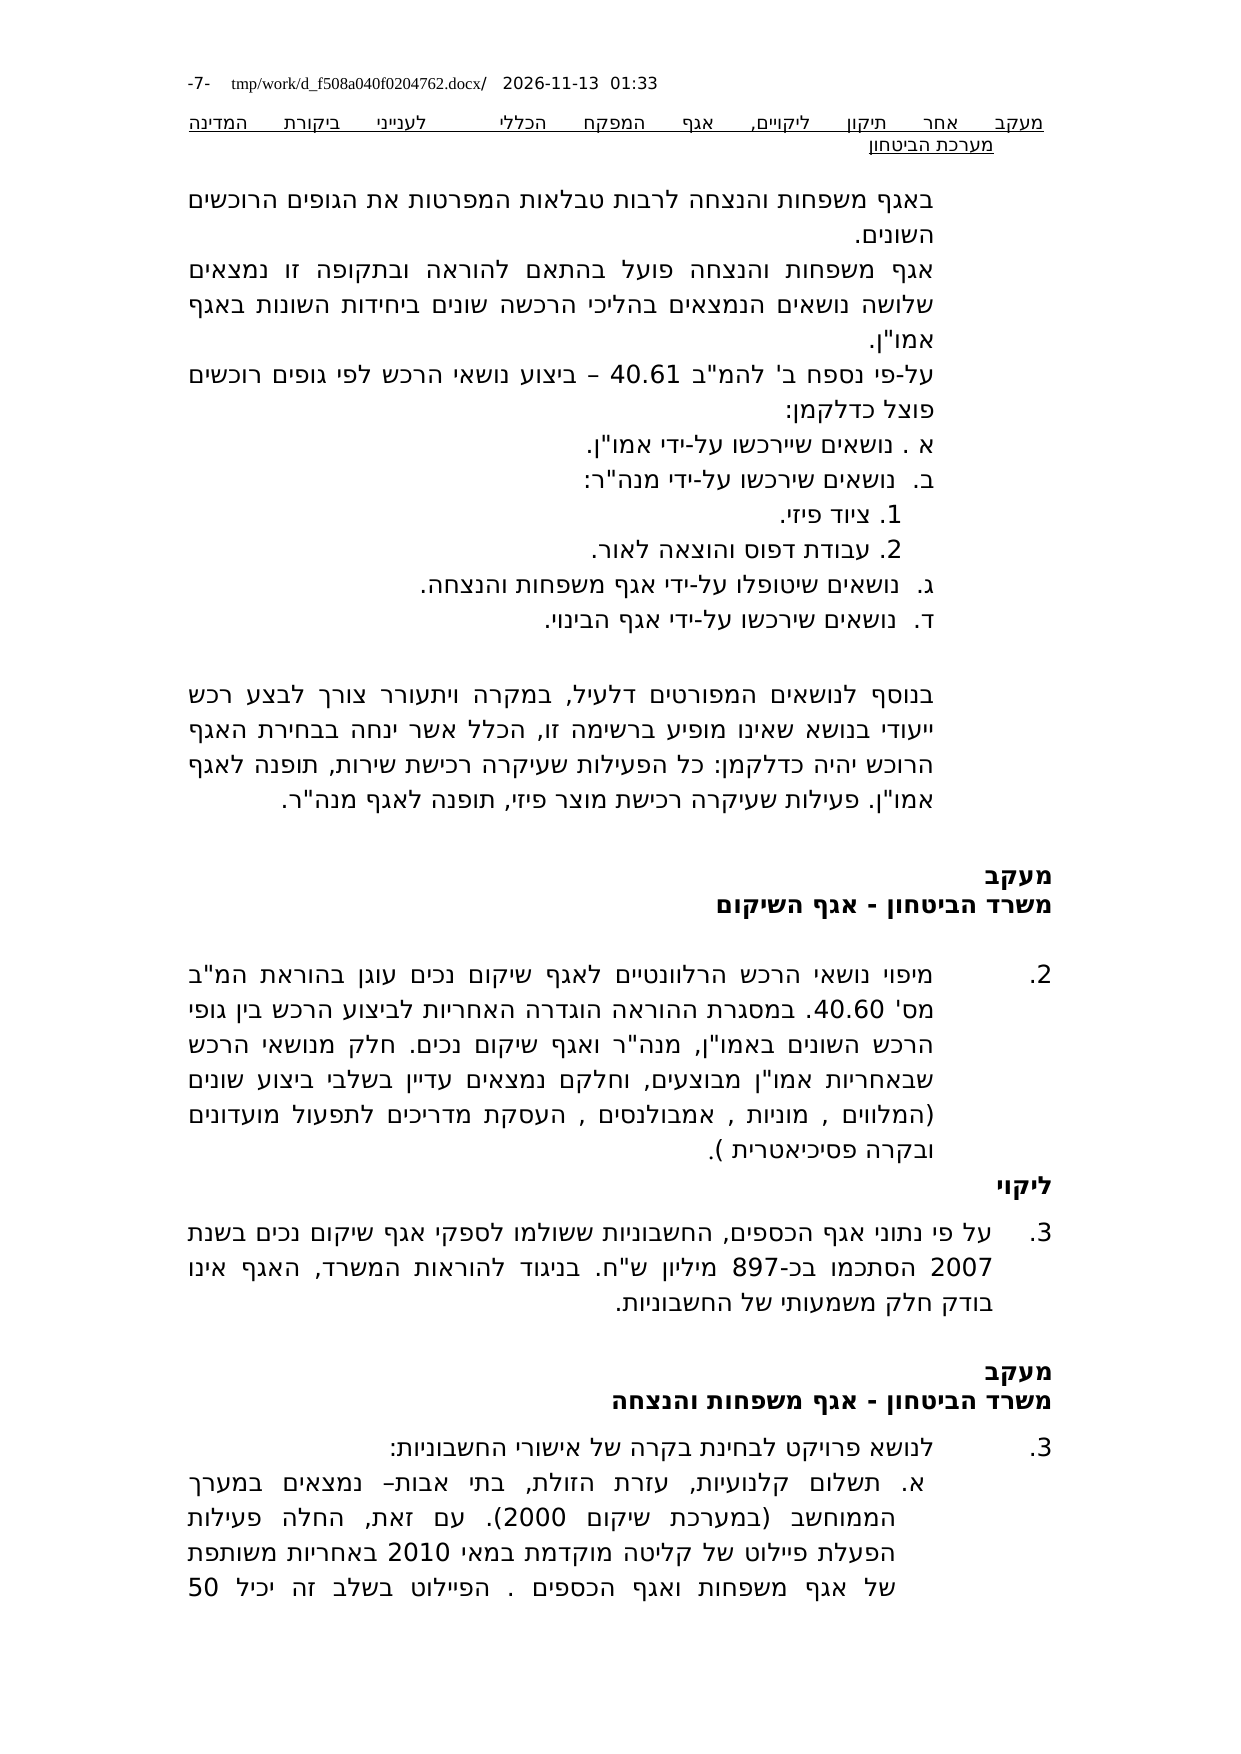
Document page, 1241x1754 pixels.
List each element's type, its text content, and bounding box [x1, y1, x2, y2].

text 1. ציוד פיזי. [187, 500, 1053, 529]
text 2. מיפוי נושאי הרכש הרלוונטיים לאגף שיקום נכים עוגן בהוראת המ"ב מס' 40.60. במסגרת ההוראה הוגדרה האחריות לביצוע הרכש בין גופי הרכש השונים באמו"ן, מנה"ר ואגף שיקום נכים. חלק מנושאי הרכש שבאחריות אמו"ן מבוצעים, וחלקם נמצאים עדיין בשלבי ביצוע שונים (המלווים , מוניות , אמבולנסים , העסקת מדריכים לתפעול מועדונים ובקרה פסיכיאטרית ). [187, 961, 1053, 1165]
text מעקב [187, 862, 1053, 891]
text אגף משפחות והנצחה פועל בהתאם להוראה ובתקופה זו נמצאים שלושה נושאים הנמצאים בהליכי הרכשה שונים ביחידות השונות באגף אמו"ן. [187, 255, 1053, 354]
text 3. לנושא פרויקט לבחינת בקרה של אישורי החשבוניות: [187, 1433, 1053, 1462]
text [187, 185, 1053, 249]
text משרד הביטחון - אגף השיקום [187, 891, 1053, 920]
text 2. עבודת דפוס והוצאה לאור. [187, 535, 1053, 564]
text 3. על פי נתוני אגף הכספים, החשבוניות ששולמו לספקי אגף שיקום נכים בשנת 2007 הסתכמו בכ-897 מיליון ש"ח. בניגוד להוראות המשרד, האגף אינו בודק חלק משמעותי של החשבוניות. [187, 1218, 1053, 1317]
text על-פי נספח ב' להמ"ב 40.61 – ביצוע נושאי הרכש לפי גופים רוכשים פוצל כדלקמן: [187, 360, 1053, 424]
text בנוסף לנושאים המפורטים דלעיל, במקרה ויתעורר צורך לבצע רכש ייעודי בנושא שאינו מופיע ברשימה זו, הכלל אשר ינחה בבחירת האגף הרוכש יהיה כדלקמן: כל הפעילות שעיקרה רכישת שירות, תופנה לאגף אמו"ן. פעילות שעיקרה רכישת מוצר פיזי, תופנה לאגף מנה"ר. [187, 681, 1053, 815]
text ג. נושאים שיטופלו על-ידי אגף משפחות והנצחה. [187, 570, 1053, 599]
text א . נושאים שיירכשו על-ידי אמו"ן. [187, 430, 1053, 459]
text ב. נושאים שירכשו על-ידי מנה"ר: [187, 465, 1053, 494]
text ד. נושאים שירכשו על-ידי אגף הבינוי. [187, 605, 1053, 634]
text ליקוי [187, 1171, 1053, 1200]
text משרד הביטחון - אגף משפחות והנצחה [187, 1386, 1053, 1415]
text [187, 1468, 926, 1602]
text מעקב [187, 1357, 1053, 1386]
